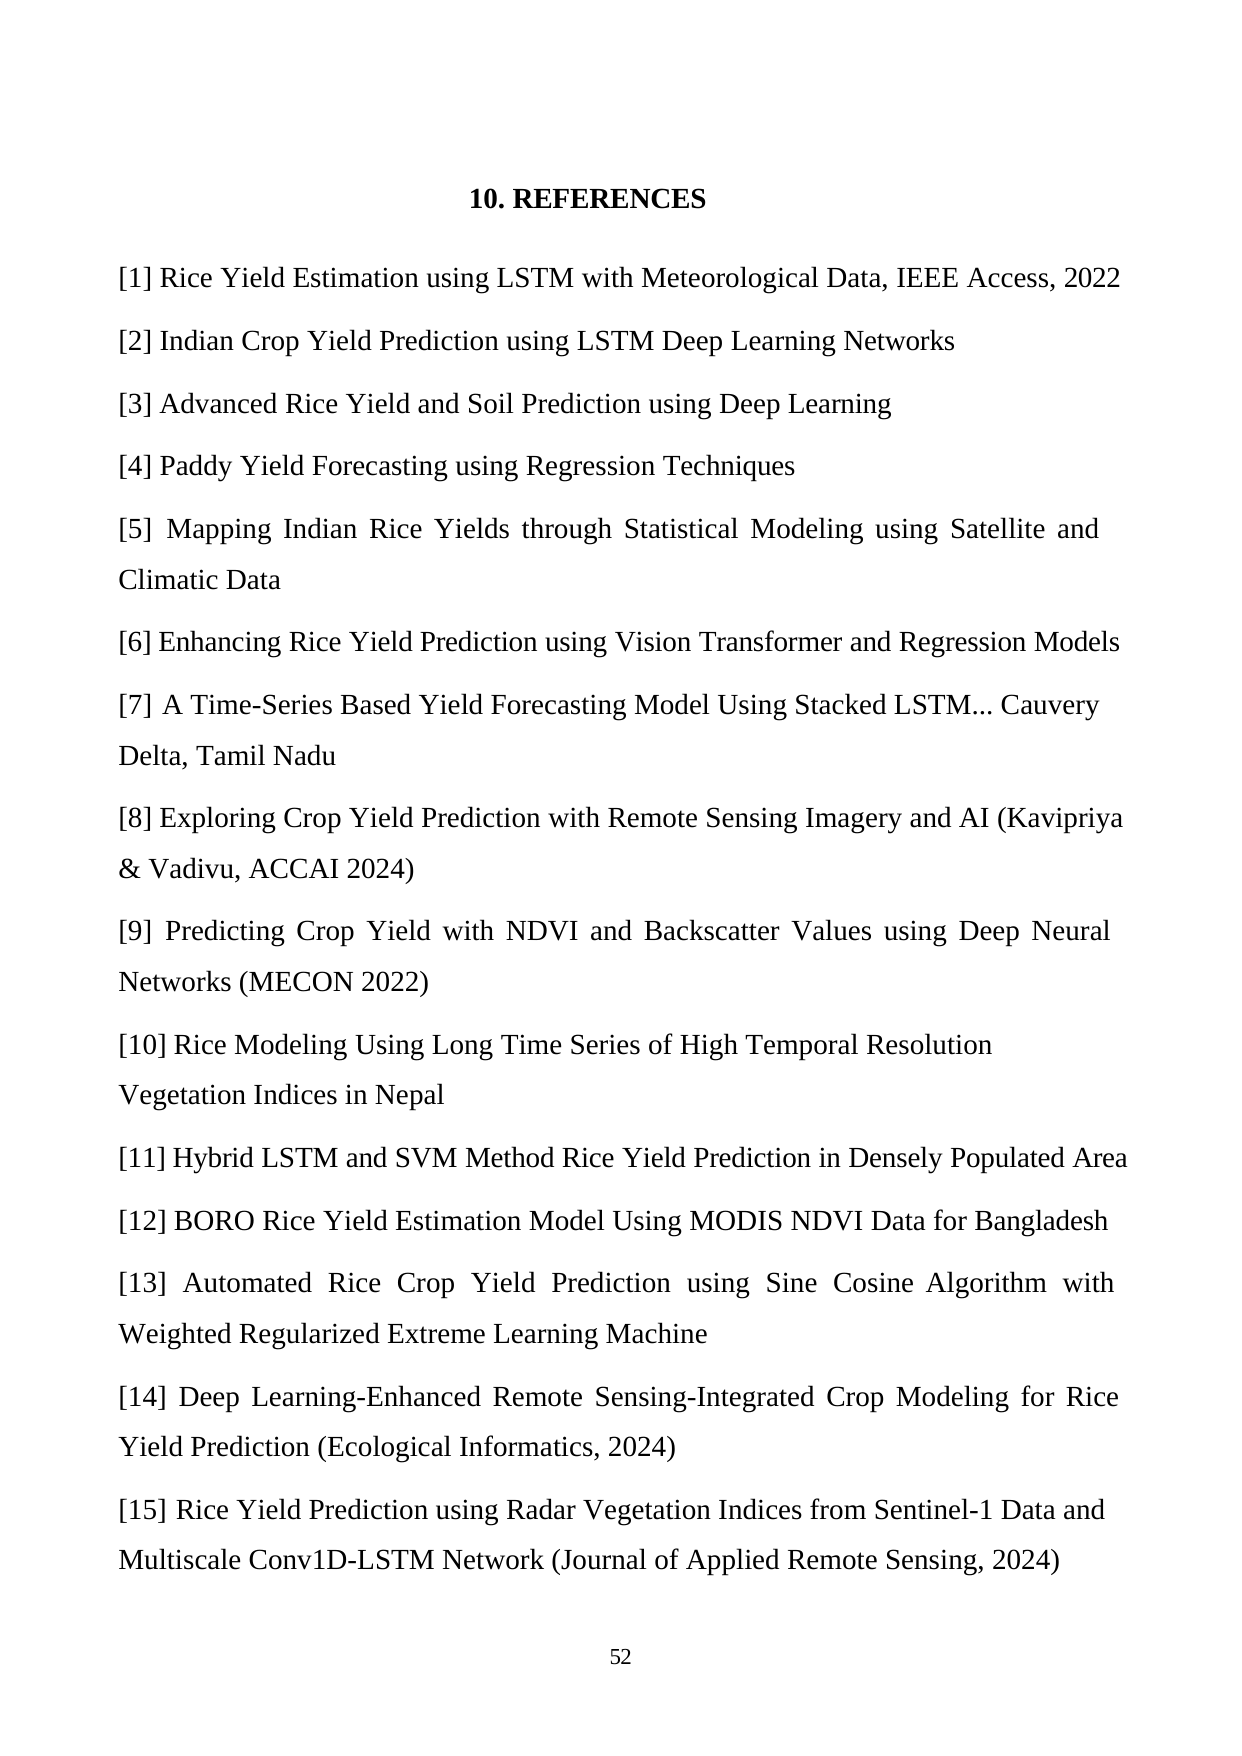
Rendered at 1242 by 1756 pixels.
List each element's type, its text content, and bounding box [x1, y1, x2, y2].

list Paddy Yield Forecasting using Regression Techniques [118, 448, 1138, 482]
list A Time-Series Based Yield Forecasting Model Using Stacked LSTM... Cauvery Delta, Tamil Nadu [118, 687, 1123, 771]
list Hybrid LSTM and SVM Method Rice Yield Prediction in Densely Populated Area [118, 1140, 1138, 1173]
list Enhancing Rice Yield Prediction using Vision Transformer and Regression Models [118, 624, 1138, 658]
list Advanced Rice Yield and Soil Prediction using Deep Learning [118, 386, 1138, 419]
list Rice Modeling Using Long Time Series of High Temporal Resolution Vegetation Indices in Nepal [118, 1027, 1123, 1111]
subtitle 10. REFERENCES [468, 182, 1138, 215]
list BORO Rice Yield Estimation Model Using MODIS NDVI Data for Bangladesh [118, 1203, 1138, 1236]
text 52 [324, 1643, 918, 1669]
list Rice Yield Prediction using Radar Vegetation Indices from Sentinel-1 Data and Multiscale Conv1D-LSTM Network (Journal of Applied Remote Sensing, 2024) [118, 1492, 1124, 1576]
list Predicting Crop Yield with NDVI and Backscatter Values using Deep Neural Networks (MECON 2022) [118, 913, 1123, 998]
list Rice Yield Estimation using LSTM with Meteorological Data, IEEE Access, 2022 [118, 260, 1138, 294]
list Automated Rice Crop Yield Prediction using Sine Cosine Algorithm with Weighted Regularized Extreme Learning Machine [118, 1266, 1123, 1349]
list Deep Learning-Enhanced Remote Sensing-Integrated Crop Modeling for Rice Yield Prediction (Ecological Informatics, 2024) [118, 1379, 1123, 1462]
list Exploring Crop Yield Prediction with Remote Sensing Imagery and AI (Kavipriya & Vadivu, ACCAI 2024) [118, 801, 1123, 884]
list Mapping Indian Rice Yields through Statistical Modeling using Satellite and Climatic Data [118, 512, 1123, 595]
list Indian Crop Yield Prediction using LSTM Deep Learning Networks [118, 323, 1138, 356]
